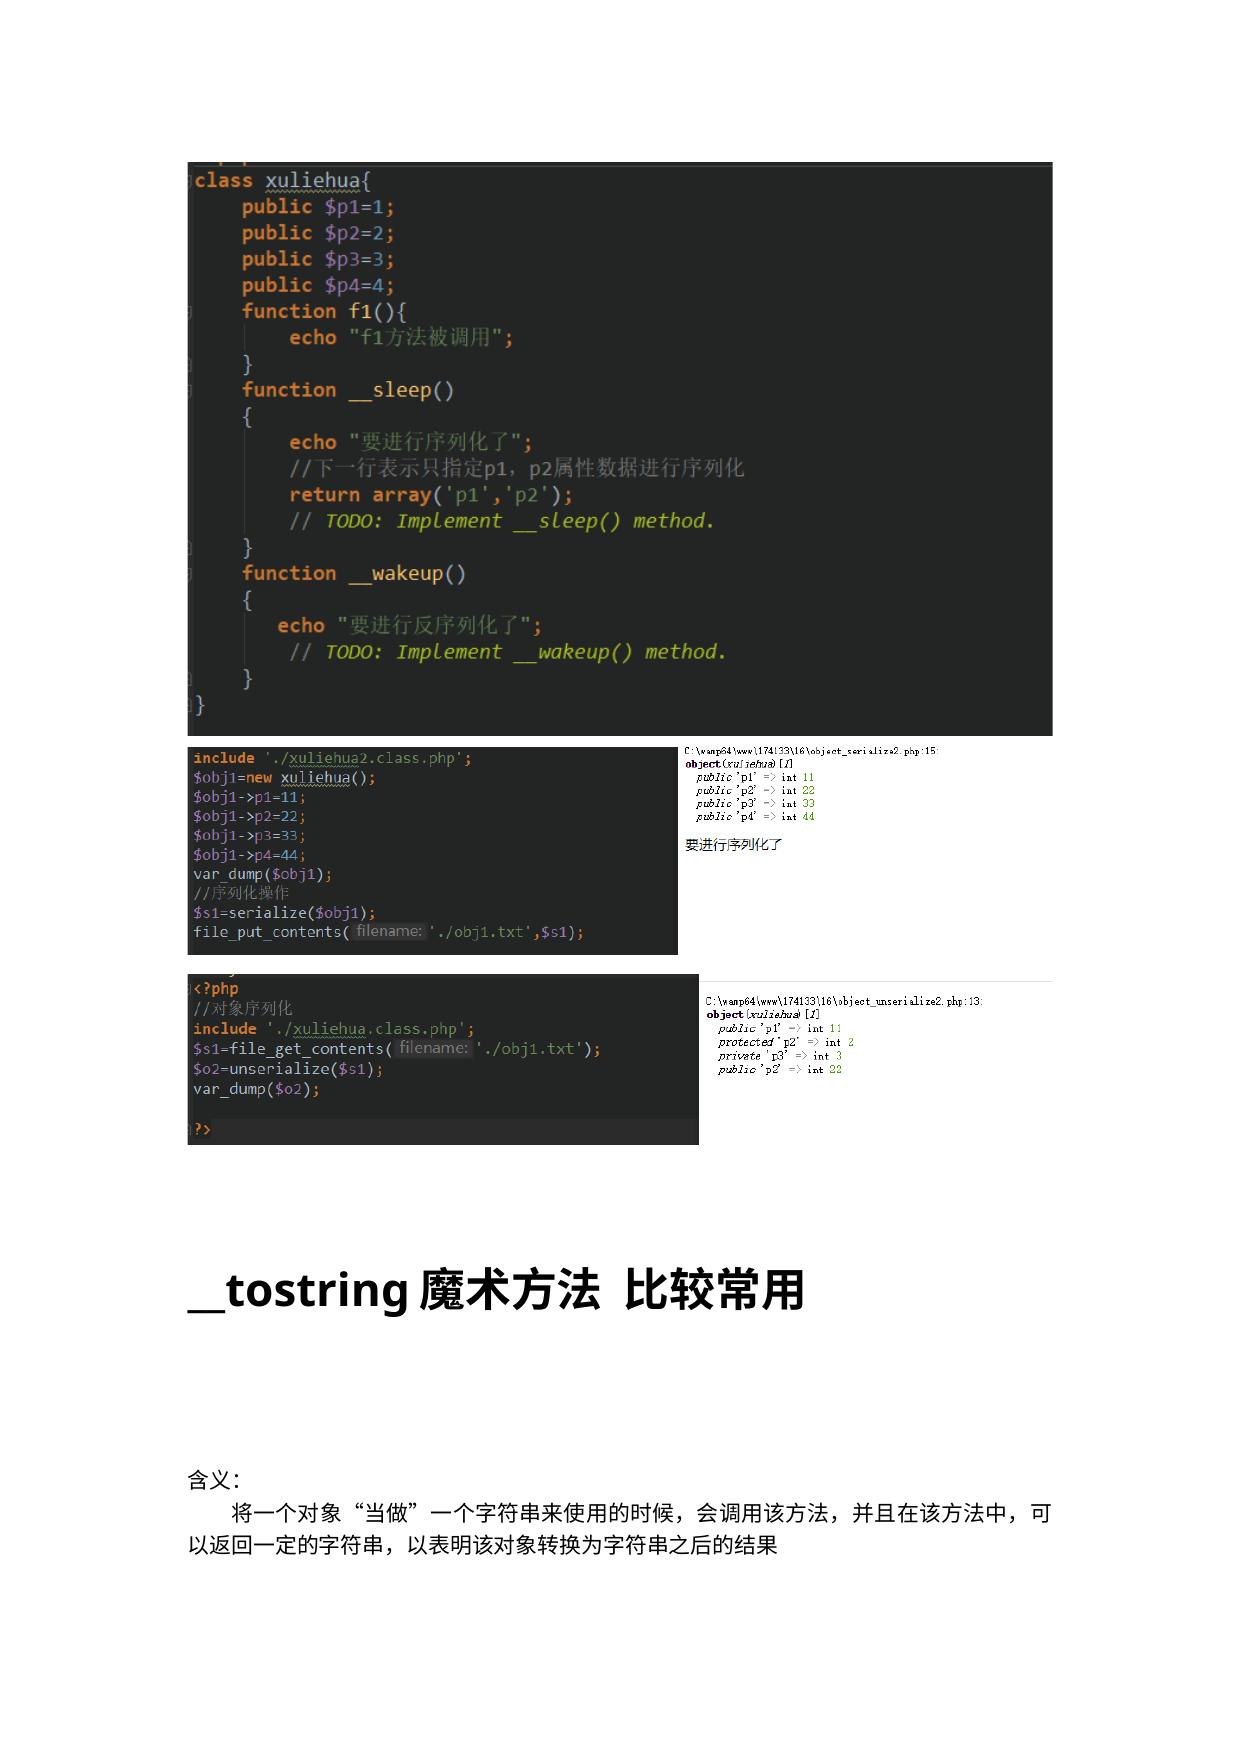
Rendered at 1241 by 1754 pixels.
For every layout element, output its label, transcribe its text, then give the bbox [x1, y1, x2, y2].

text 含义： 将一个对象“当做”一个字符串来使用的时候，会调用该方法，并且在该方法中，可以返回一定的字符串，以表明该对象转换为字符串之后的结果 [187, 1463, 1053, 1561]
picture [187, 747, 1053, 955]
subtitle __tostring魔术方法 比较常用 [187, 1237, 1053, 1335]
picture [187, 162, 1053, 736]
picture [187, 974, 1053, 1145]
